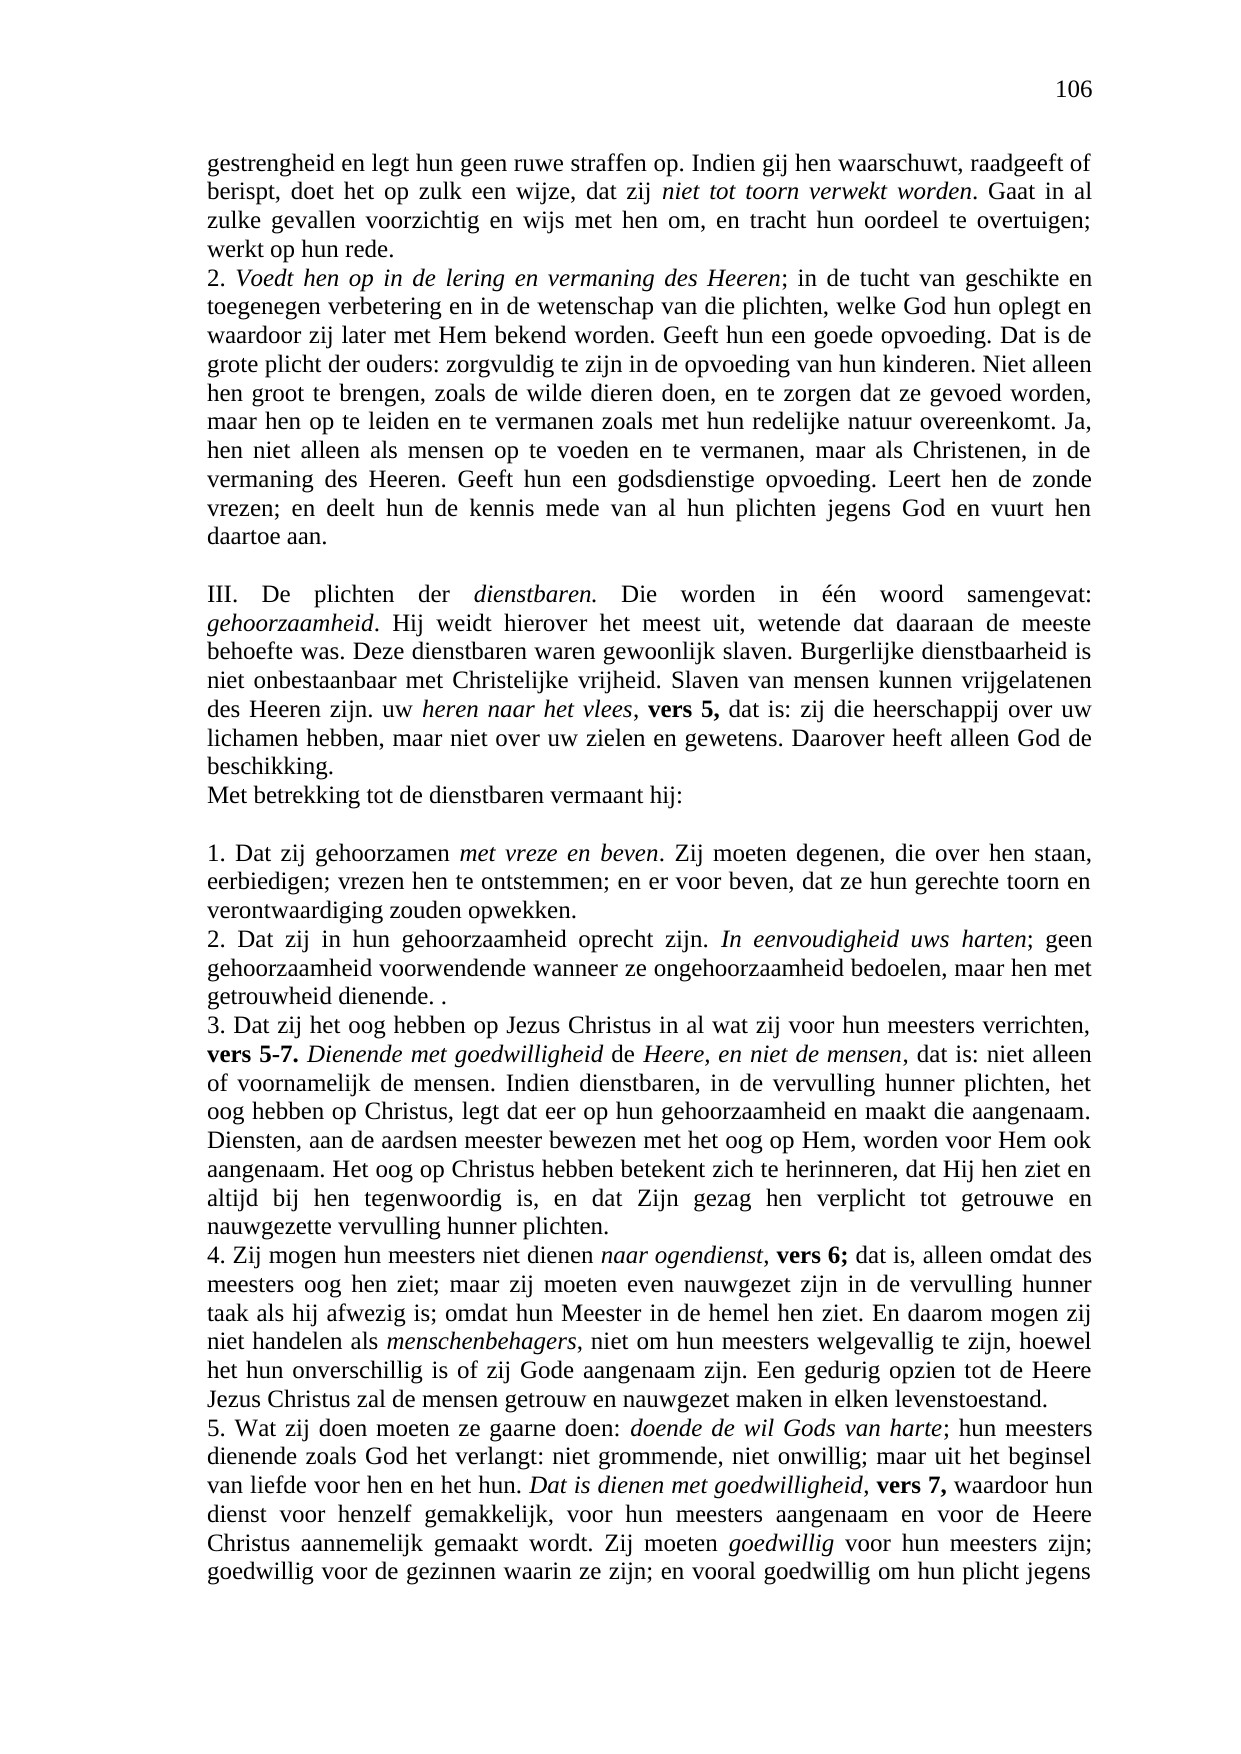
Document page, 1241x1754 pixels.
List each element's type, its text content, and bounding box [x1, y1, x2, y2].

text 4. Zij mogen hun meesters niet dienen naar ogendienst, vers 6; dat is, alleen omdat des meesters oog hen ziet; maar zij moeten even nauwgezet zijn in de vervulling hunner taak als hij afwezig is; omdat hun Meester in de hemel hen ziet. En daarom mogen zij niet handelen als menschenbehagers, niet om hun meesters welgevallig te zijn, hoewel het hun onverschillig is of zij Gode aangenaam zijn. Een gedurig opzien tot de Heere Jezus Christus zal de mensen getrouw en nauwgezet maken in elken levenstoestand. [207, 1240, 1092, 1413]
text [207, 148, 1092, 263]
text III. De plichten der dienstbaren. Die worden in één woord samengevat: gehoorzaamheid. Hij weidt hierover het meest uit, wetende dat daaraan de meeste behoefte was. Deze dienstbaren waren gewoonlijk slaven. Burgerlijke dienstbaarheid is niet onbestaanbaar met Christelijke vrijheid. Slaven van mensen kunnen vrijgelatenen des Heeren zijn. uw heren naar het vlees, vers 5, dat is: zij die heerschappij over uw lichamen hebben, maar niet over uw zielen en gewetens. Daarover heeft alleen God de beschikking. [207, 579, 1092, 780]
text 2. Dat zij in hun gehoorzaamheid oprecht zijn. In eenvoudigheid uws harten; geen gehoorzaamheid voorwendende wanneer ze ongehoorzaamheid bedoelen, maar hen met getrouwheid dienende. . [207, 924, 1092, 1010]
text Met betrekking tot de dienstbaren vermaant hij: [207, 780, 1092, 809]
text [207, 1413, 1092, 1585]
text 2. Voedt hen op in de lering en vermaning des Heeren; in de tucht van geschikte en toegenegen verbetering en in de wetenschap van die plichten, welke God hun oplegt en waardoor zij later met Hem bekend worden. Geeft hun een goede opvoeding. Dat is de grote plicht der ouders: zorgvuldig te zijn in de opvoeding van hun kinderen. Niet alleen hen groot te brengen, zoals de wilde dieren doen, en te zorgen dat ze gevoed worden, maar hen op te leiden en te vermanen zoals met hun redelijke natuur overeenkomt. Ja, hen niet alleen als mensen op te voeden en te vermanen, maar als Christenen, in de vermaning des Heeren. Geeft hun een godsdienstige opvoeding. Leert hen de zonde vrezen; en deelt hun de kennis mede van al hun plichten jegens God en vuurt hen daartoe aan. [207, 263, 1092, 550]
text 1. Dat zij gehoorzamen met vreze en beven. Zij moeten degenen, die over hen staan, eerbiedigen; vrezen hen te ontstemmen; en er voor beven, dat ze hun gerechte toorn en verontwaardiging zouden opwekken. [207, 838, 1092, 924]
text 3. Dat zij het oog hebben op Jezus Christus in al wat zij voor hun meesters verrichten, vers 5-7. Dienende met goedwilligheid de Heere, en niet de mensen, dat is: niet alleen of voornamelijk de mensen. Indien dienstbaren, in de vervulling hunner plichten, het oog hebben op Christus, legt dat eer op hun gehoorzaamheid en maakt die aangenaam. Diensten, aan de aardsen meester bewezen met het oog op Hem, worden voor Hem ook aangenaam. Het oog op Christus hebben betekent zich te herinneren, dat Hij hen ziet en altijd bij hen tegenwoordig is, en dat Zijn gezag hen verplicht tot getrouwe en nauwgezette vervulling hunner plichten. [207, 1010, 1092, 1240]
